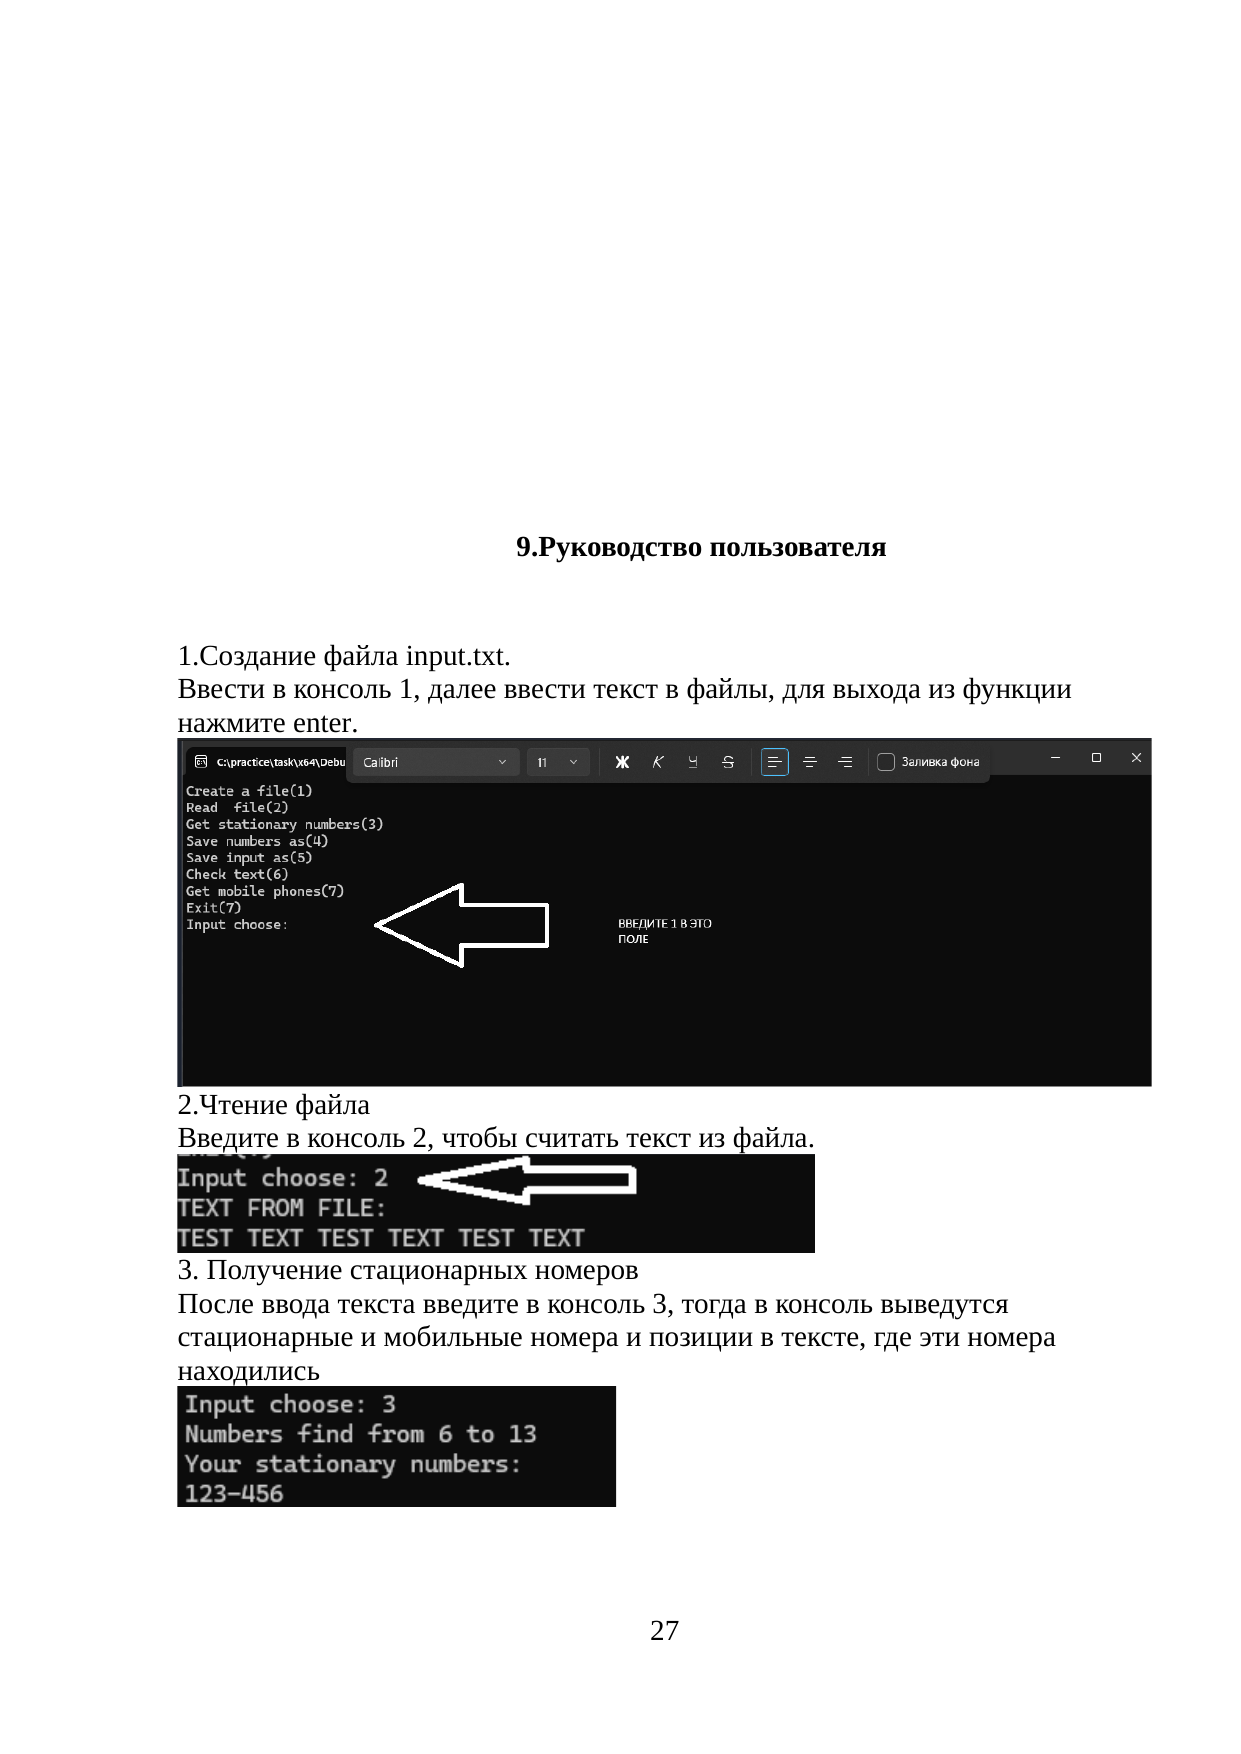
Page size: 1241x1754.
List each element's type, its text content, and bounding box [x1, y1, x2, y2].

text Введите в консоль 2, чтобы считать текст из файла. [177, 1121, 1152, 1154]
picture [177, 1386, 617, 1507]
text 9.Руководство пользователя [177, 529, 1152, 562]
text 1.Создание файла input.txt. [177, 638, 1152, 671]
text 2.Чтение файла [177, 1087, 1152, 1121]
text 3. Получение стационарных номеров [177, 1252, 1152, 1286]
text После ввода текста введите в консоль 3, тогда в консоль выведутся стационарные и мобильные номера и позиции в тексте, где эти номера находились [177, 1286, 1152, 1387]
picture [177, 1154, 815, 1253]
picture [177, 738, 1152, 1087]
text Ввести в консоль 1, далее ввести текст в файлы, для выхода из функции нажмите enter. [177, 671, 1152, 738]
